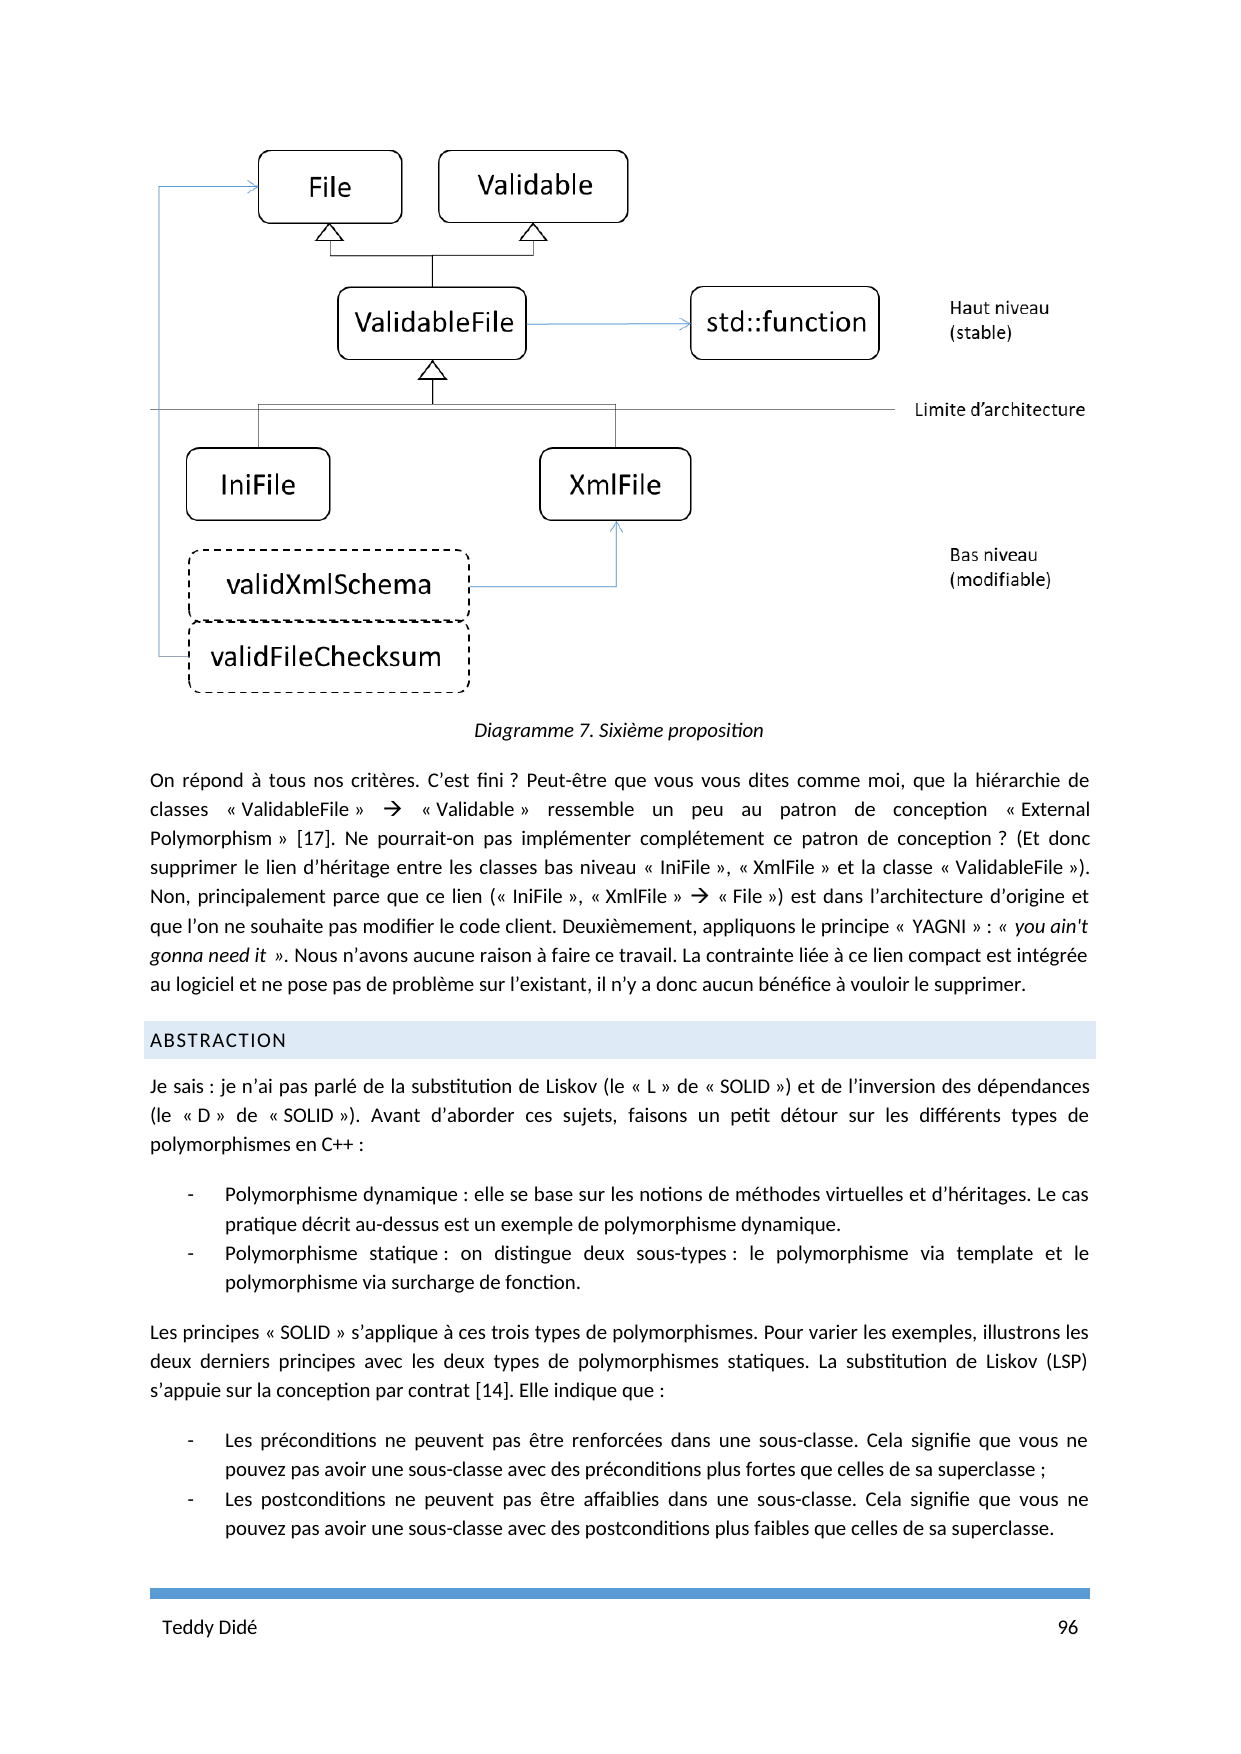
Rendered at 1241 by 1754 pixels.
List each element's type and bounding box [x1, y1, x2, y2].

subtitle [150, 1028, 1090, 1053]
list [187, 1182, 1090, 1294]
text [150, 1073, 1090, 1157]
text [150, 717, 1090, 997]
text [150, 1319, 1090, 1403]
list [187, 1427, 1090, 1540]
picture [150, 150, 1103, 693]
